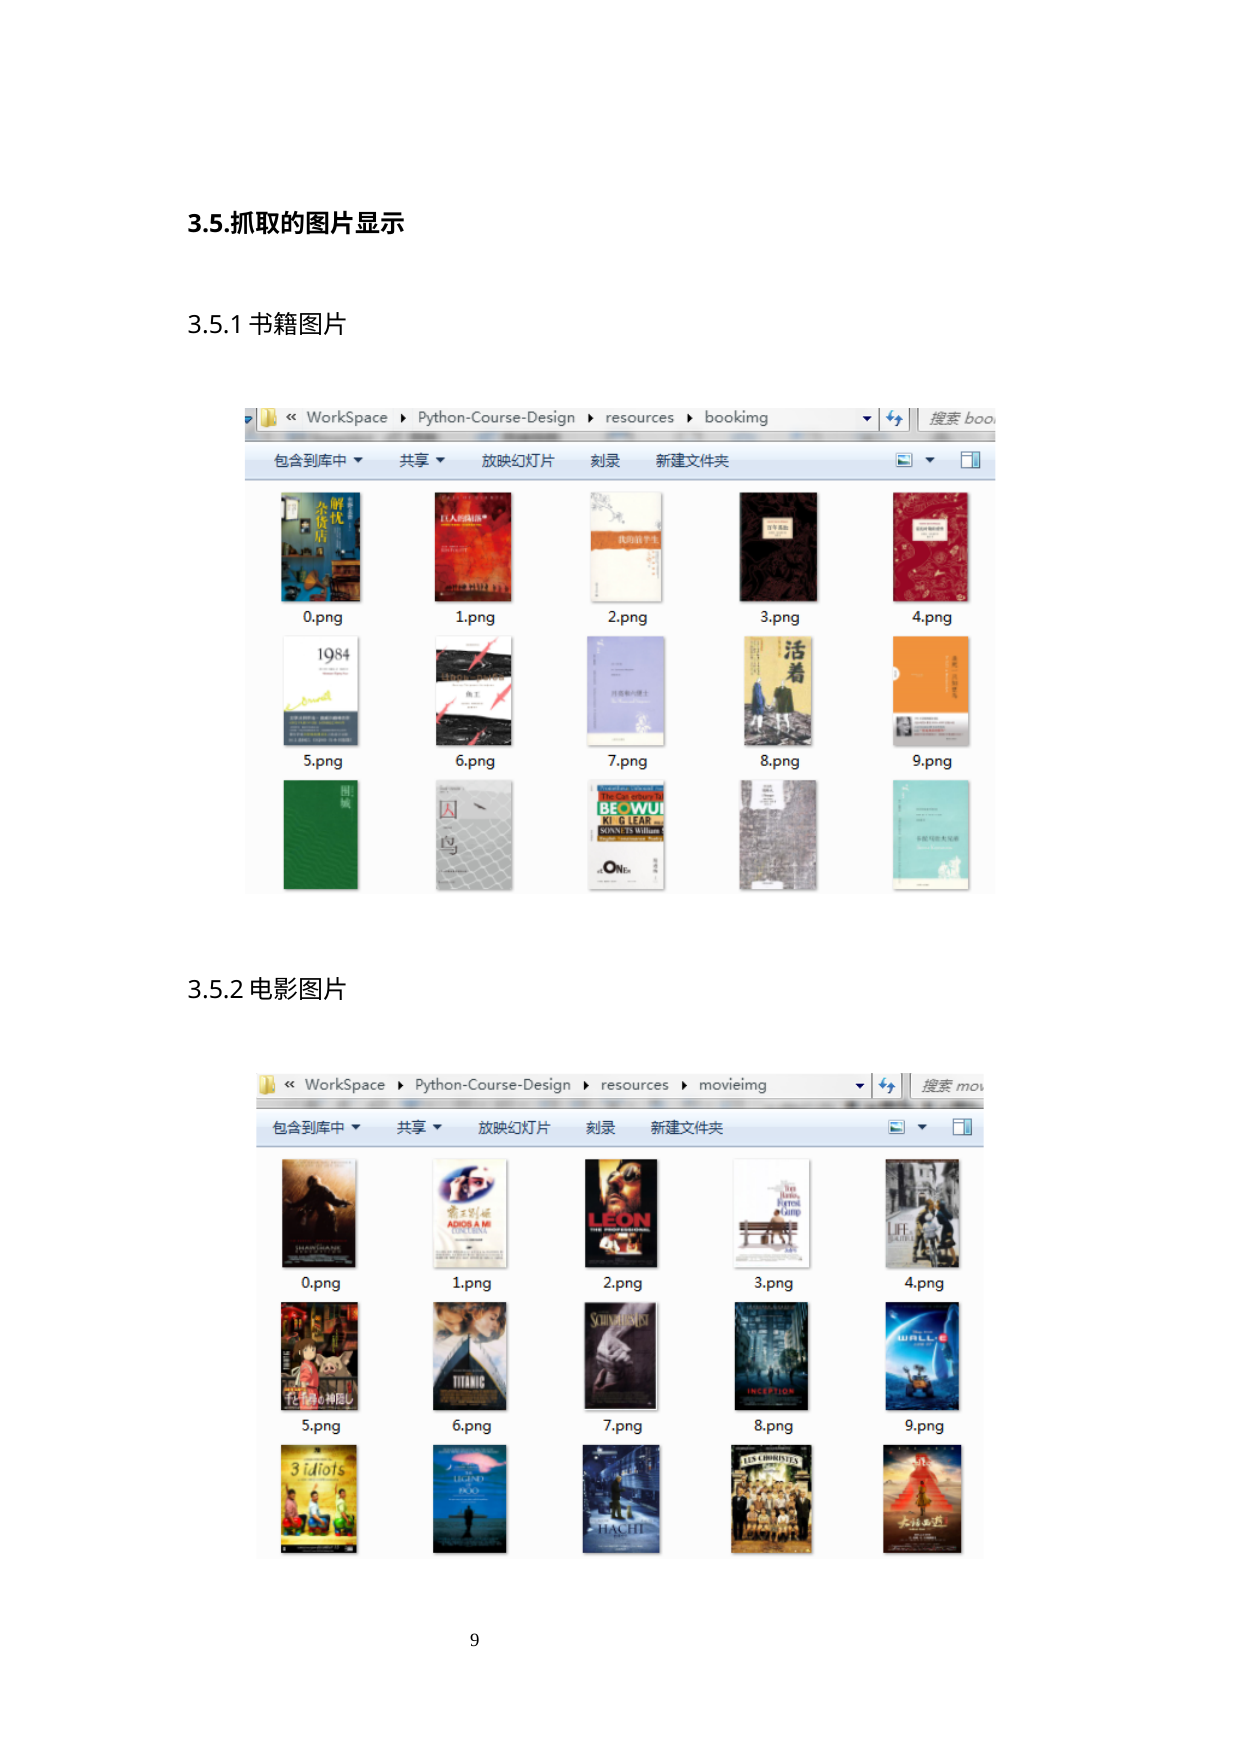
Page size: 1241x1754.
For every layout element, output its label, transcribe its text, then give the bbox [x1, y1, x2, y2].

subtitle 3.5.2电影图片 [187, 955, 1053, 1020]
subtitle 3.5.抓取的图片显示 [187, 189, 1053, 254]
picture [244, 408, 996, 894]
subtitle 3.5.1书籍图片 [187, 290, 1053, 355]
picture [256, 1073, 984, 1559]
